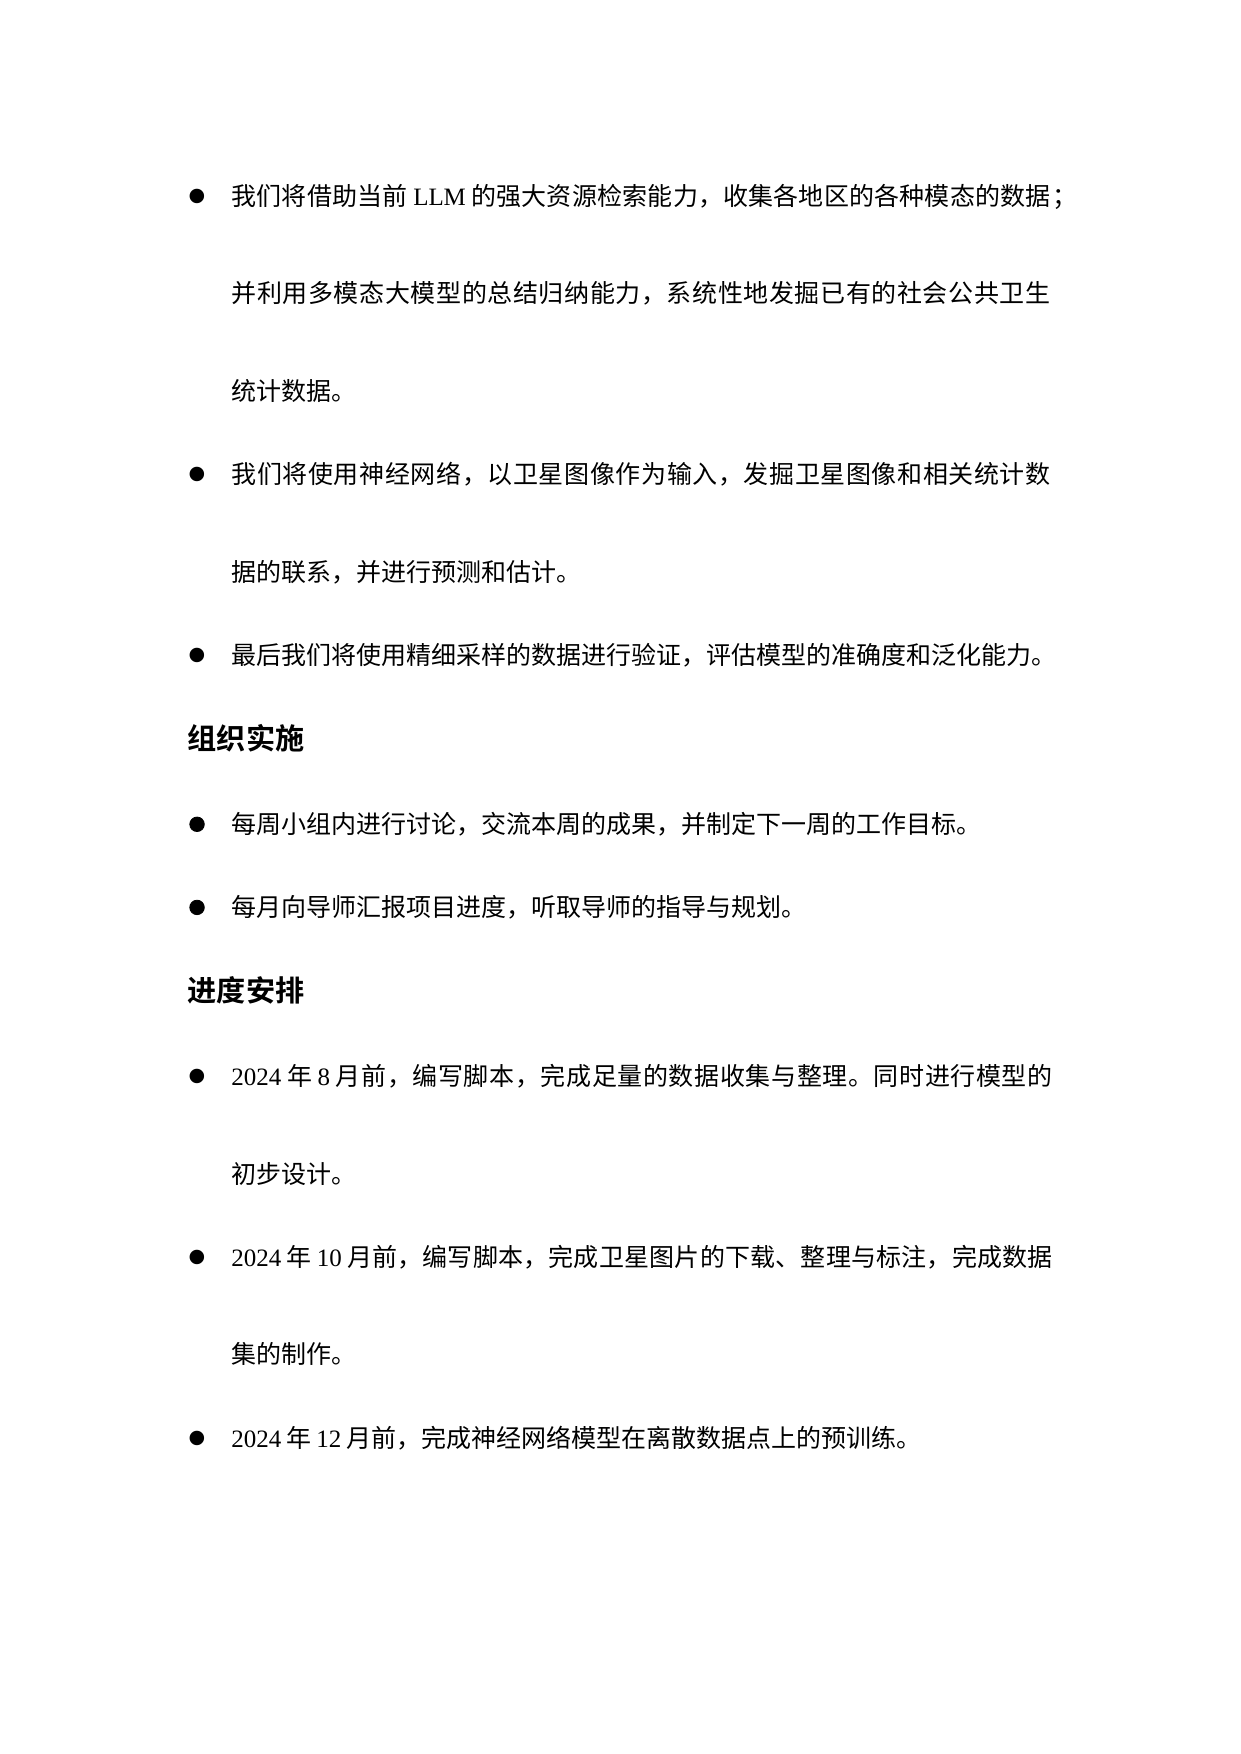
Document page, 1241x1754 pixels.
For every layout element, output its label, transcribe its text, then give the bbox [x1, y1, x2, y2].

list 每周小组内进行讨论，交流本周的成果，并制定下一周的工作目标。 [187, 790, 1053, 855]
list 我们将借助当前LLM的强大资源检索能力，收集各地区的各种模态的数据；并利用多模态大模型的总结归纳能力，系统性地发掘已有的社会公共卫生统计数据。 [187, 162, 1053, 422]
text 组织实施 [187, 704, 1053, 769]
list 我们将使用神经网络，以卫星图像作为输入，发掘卫星图像和相关统计数据的联系，并进行预测和估计。 [187, 440, 1053, 603]
text 进度安排 [187, 956, 1053, 1021]
list 2024年8月前，编写脚本，完成足量的数据收集与整理。同时进行模型的初步设计。 [187, 1042, 1053, 1205]
list 2024年10月前，编写脚本，完成卫星图片的下载、整理与标注，完成数据集的制作。 [187, 1223, 1053, 1386]
list 每月向导师汇报项目进度，听取导师的指导与规划。 [187, 873, 1053, 938]
list 2024年12月前，完成神经网络模型在离散数据点上的预训练。 [187, 1404, 1053, 1469]
list 最后我们将使用精细采样的数据进行验证，评估模型的准确度和泛化能力。 [187, 621, 1053, 686]
